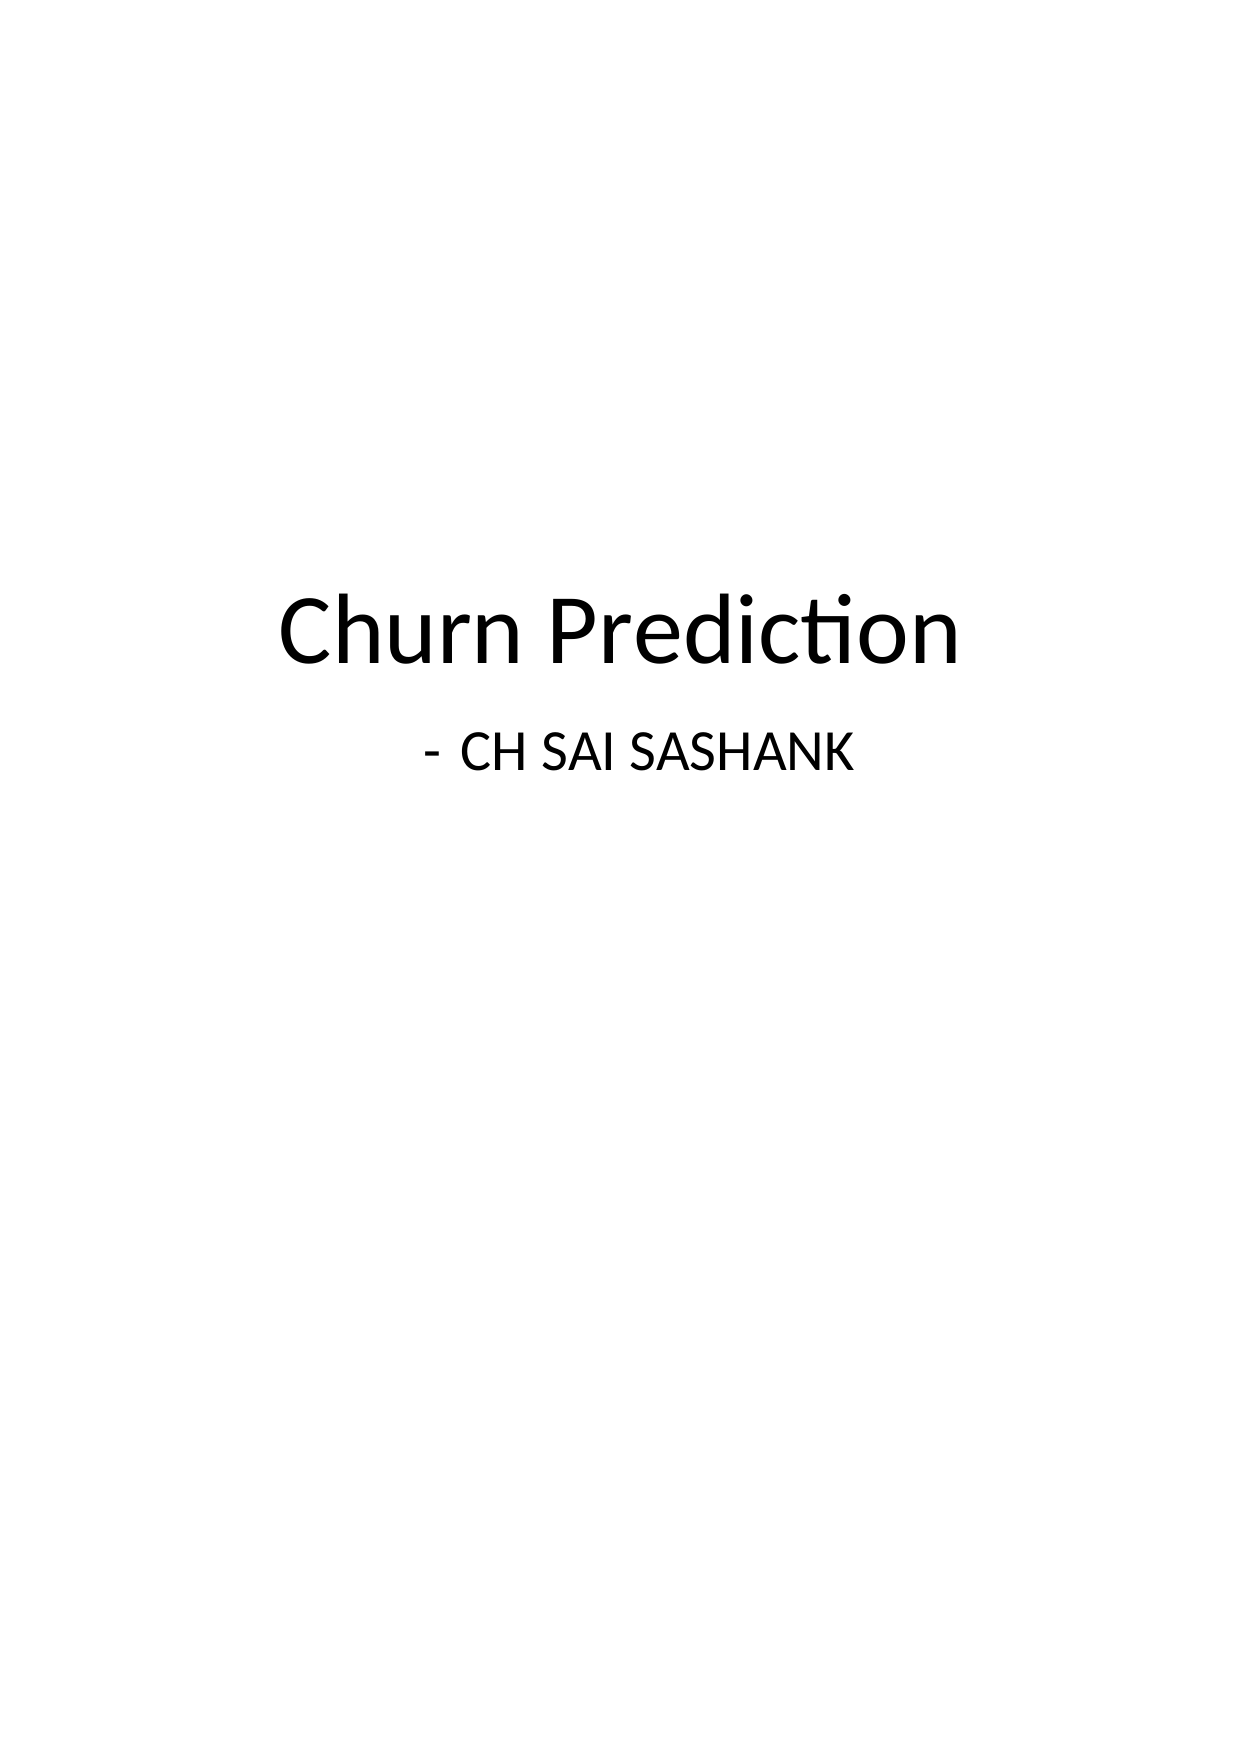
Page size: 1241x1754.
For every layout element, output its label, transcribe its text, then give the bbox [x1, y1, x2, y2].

list CH SAI SASHANK [187, 713, 1090, 784]
text Churn Prediction [150, 566, 1090, 688]
